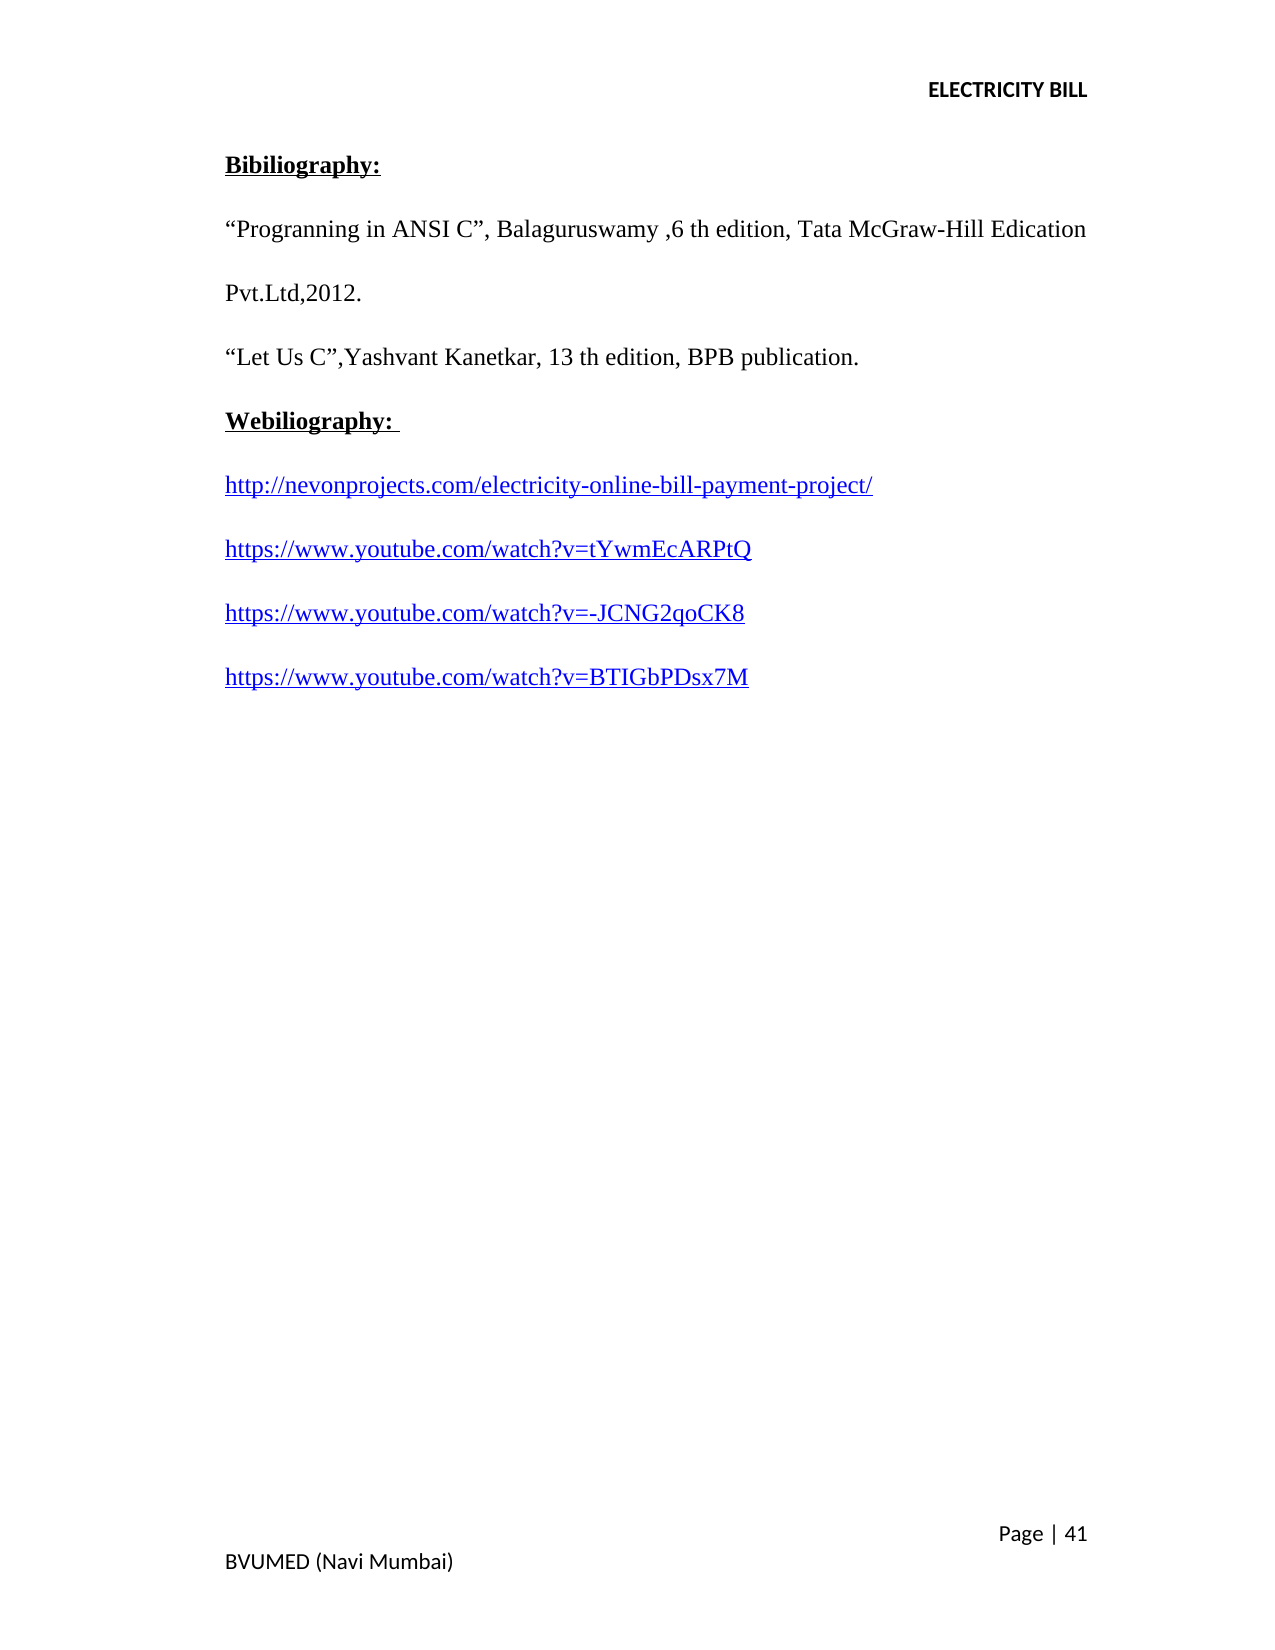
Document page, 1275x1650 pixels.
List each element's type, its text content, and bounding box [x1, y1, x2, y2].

text http://nevonprojects.com/electricity-online-bill-payment-project/ [225, 470, 1087, 498]
text Bibiliography: [225, 150, 1087, 179]
text Webiliography: [225, 406, 1087, 434]
text https://www.youtube.com/watch?v=BTIGbPDsx7M [225, 662, 1087, 690]
text https://www.youtube.com/watch?v=-JCNG2qoCK8 [225, 598, 1087, 626]
text https://www.youtube.com/watch?v=tYwmEcARPtQ [225, 534, 1087, 562]
text “Let Us C”,Yashvant Kanetkar, 13 th edition, BPB publication. [225, 342, 1087, 371]
text “Progranning in ANSI C”, Balaguruswamy ,6 th edition, Tata McGraw-Hill Edication [225, 214, 1087, 243]
text Pvt.Ltd,2012. [225, 278, 1087, 307]
